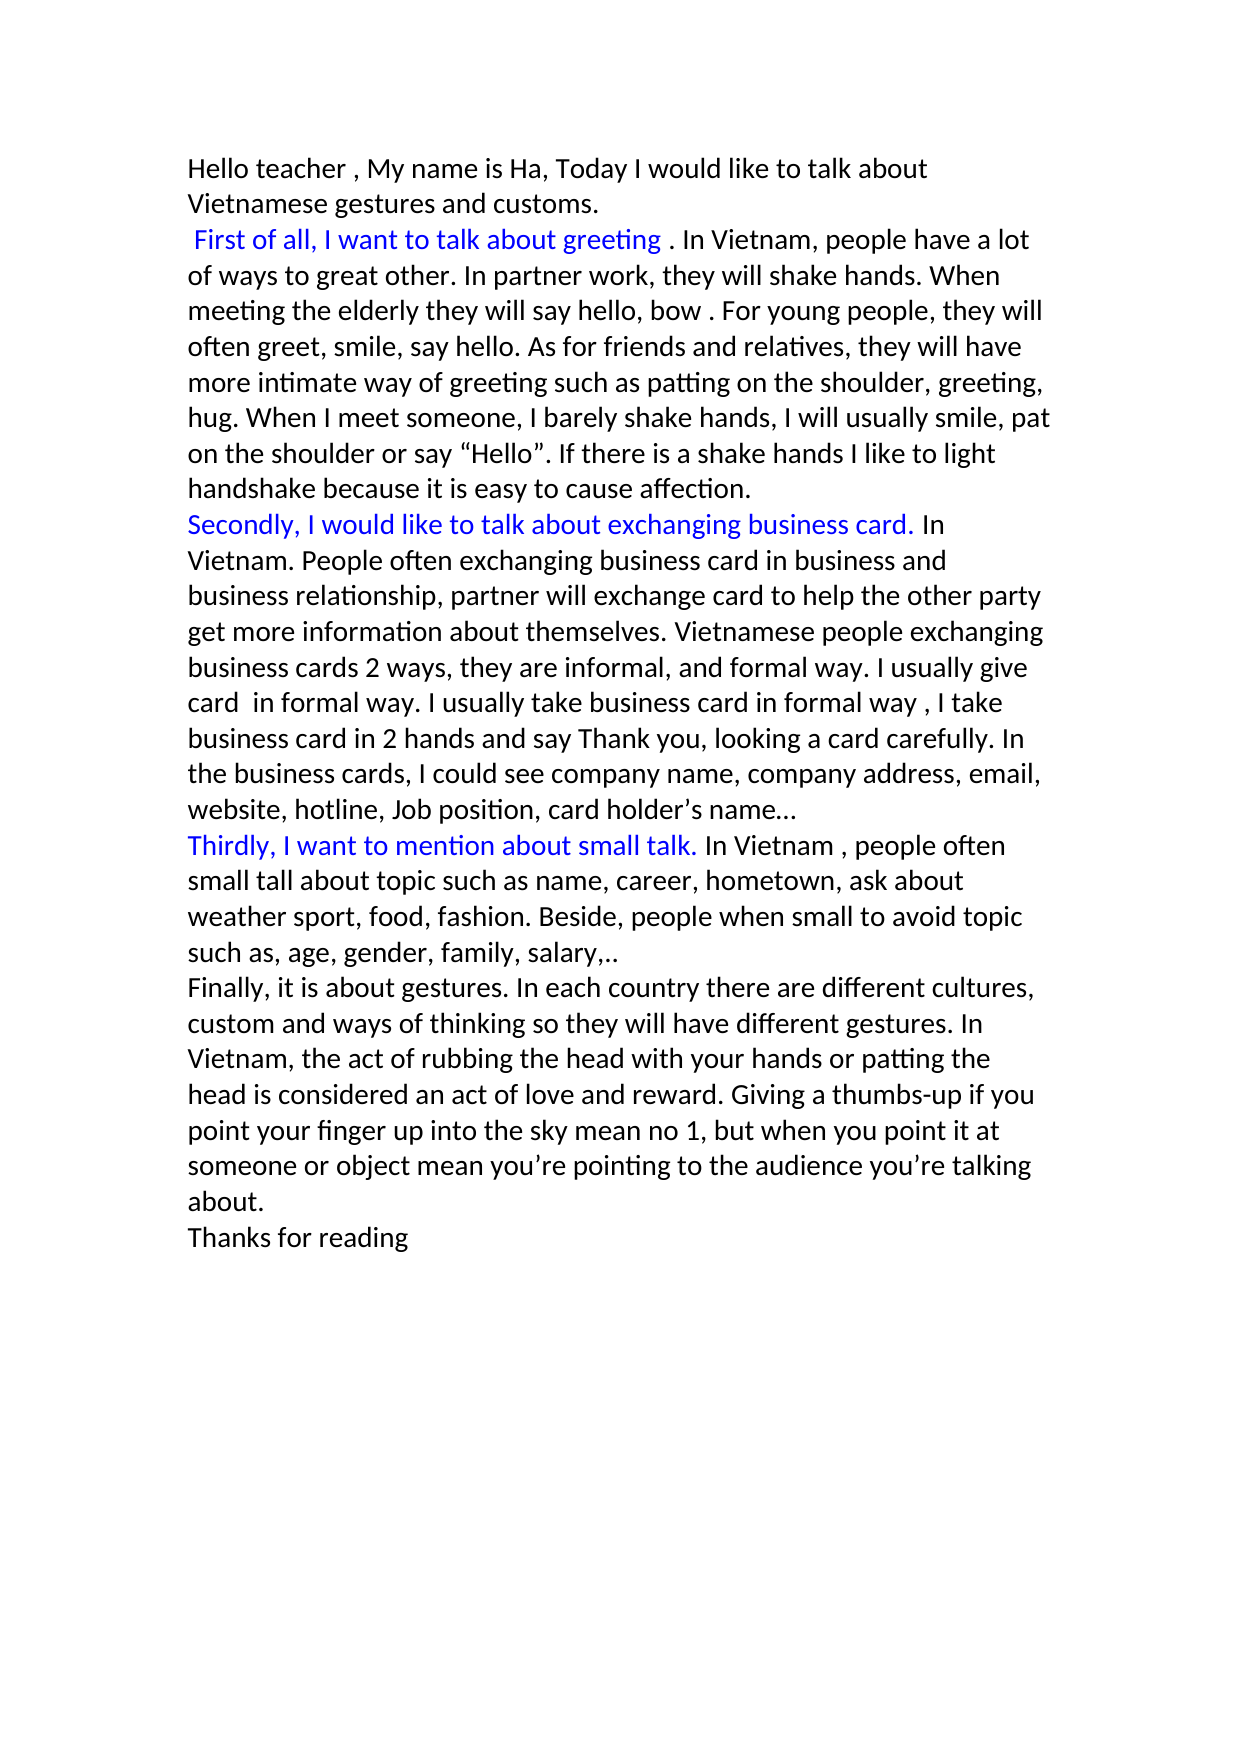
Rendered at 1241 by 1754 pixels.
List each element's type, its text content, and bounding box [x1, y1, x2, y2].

text Hello teacher , My name is Ha, Today I would like to talk about Vietnamese gestures and customs. [187, 150, 1053, 221]
text Secondly, I would like to talk about exchanging business card. In Vietnam. People often exchanging business card in business and business relationship, partner will exchange card to help the other party get more information about themselves. Vietnamese people exchanging business cards 2 ways, they are informal, and formal way. I usually give card in formal way. I usually take business card in formal way , I take business card in 2 hands and say Thank you, looking a card carefully. In the business cards, I could see company name, company address, email, website, hotline, Job position, card holder’s name… [187, 506, 1053, 827]
text Finally, it is about gestures. In each country there are different cultures, custom and ways of thinking so they will have different gestures. In Vietnam, the act of rubbing the head with your hands or patting the head is considered an act of love and reward. Giving a thumbs-up if you point your finger up into the sky mean no 1, but when you point it at someone or object mean you’re pointing to the audience you’re talking about. [187, 969, 1053, 1219]
text Thirdly, I want to mention about small talk. In Vietnam , people often small tall about topic such as name, career, hometown, ask about weather sport, food, fashion. Beside, people when small to avoid topic such as, age, gender, family, salary,.. [187, 827, 1053, 969]
text First of all, I want to talk about greeting . In Vietnam, people have a lot of ways to great other. In partner work, they will shake hands. When meeting the elderly they will say hello, bow . For young people, they will often greet, smile, say hello. As for friends and relatives, they will have more intimate way of greeting such as patting on the shoulder, greeting, hug. When I meet someone, I barely shake hands, I will usually smile, pat on the shoulder or say “Hello”. If there is a shake hands I like to light handshake because it is easy to cause affection. [187, 221, 1053, 506]
text Thanks for reading [187, 1219, 1053, 1254]
